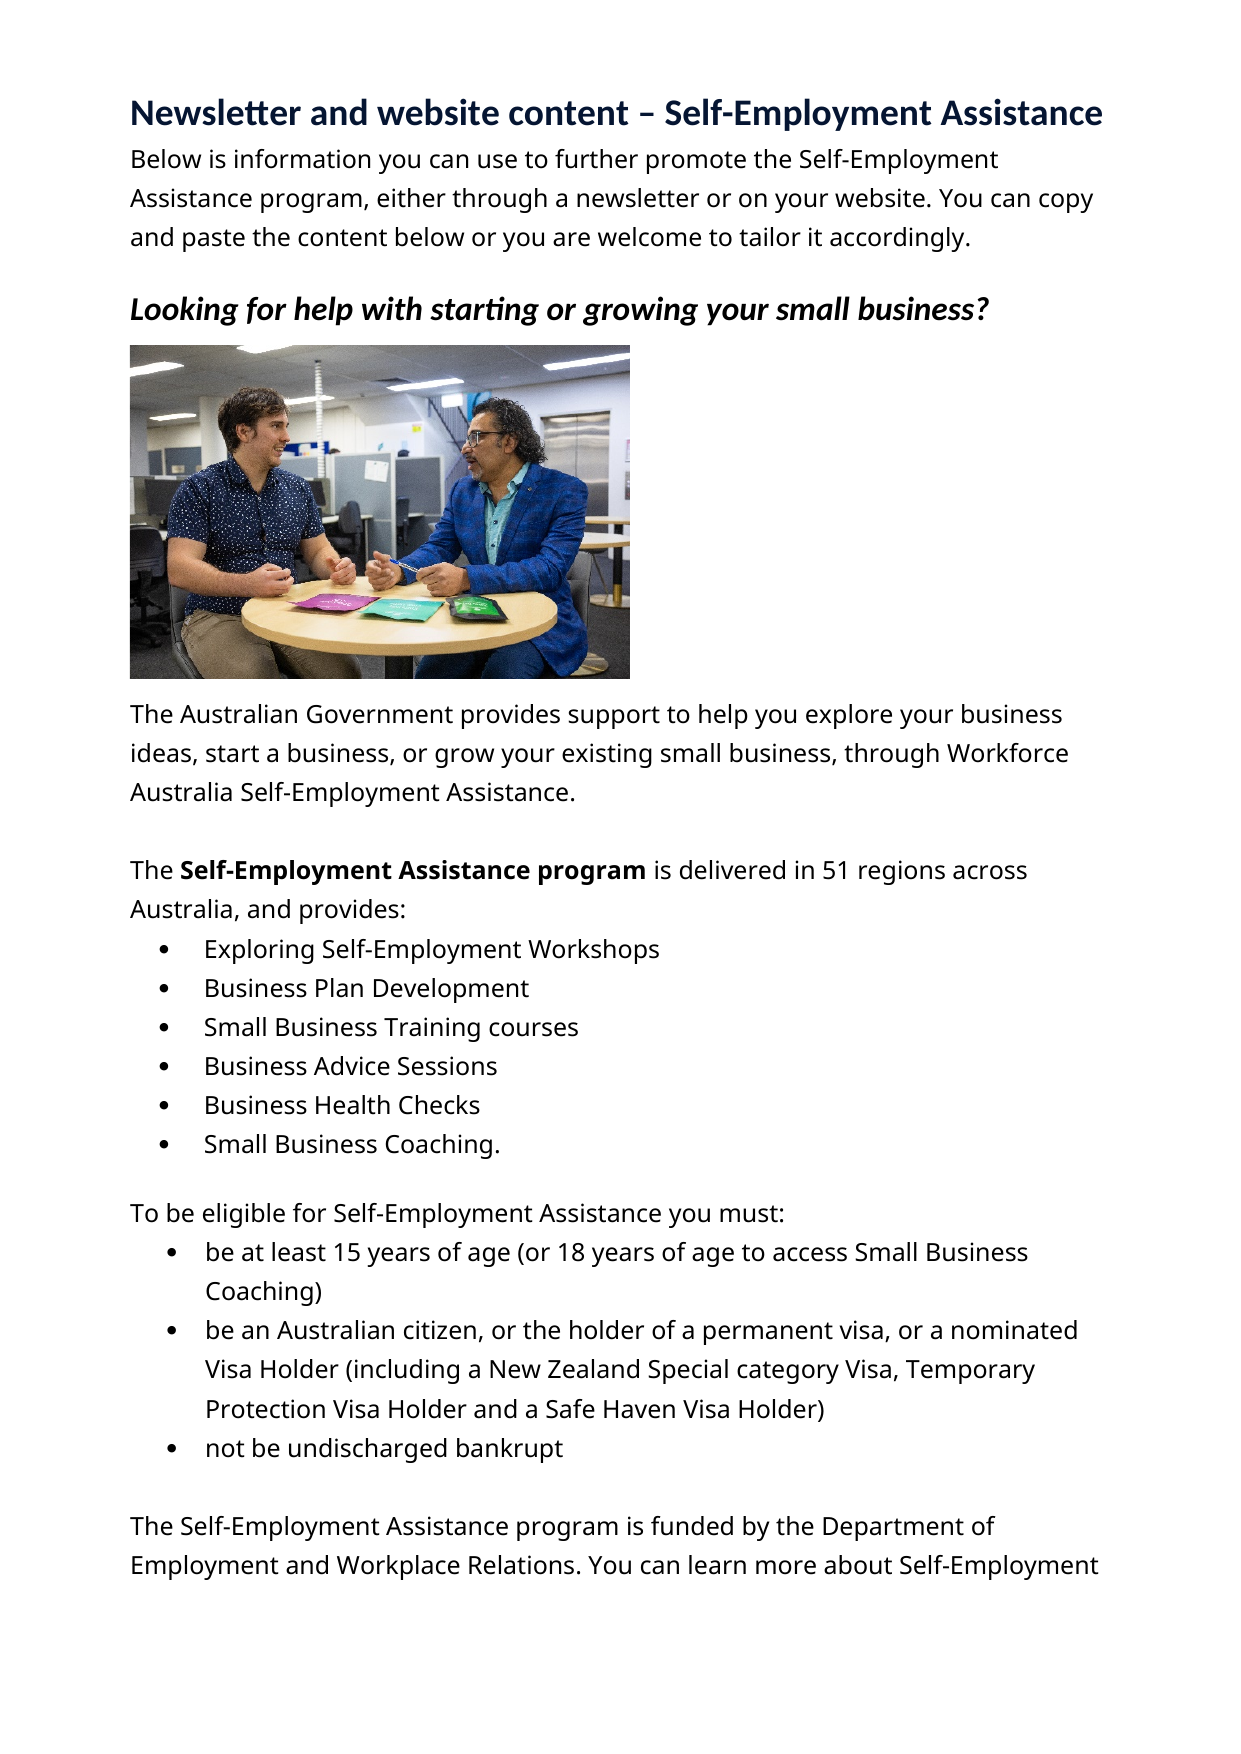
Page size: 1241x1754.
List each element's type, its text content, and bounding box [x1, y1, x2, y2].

list be an Australian citizen, or the holder of a permanent visa, or a nominated Visa Holder (including a New Zealand Special category Visa, Temporary Protection Visa Holder and a Safe Haven Visa Holder) [167, 1313, 1110, 1425]
list Business Health Checks [159, 1088, 1110, 1122]
list be at least 15 years of age (or 18 years of age to access Small Business Coaching) [167, 1235, 1110, 1308]
list Business Plan Development [159, 971, 1110, 1004]
text Below is information you can use to further promote the Self-Employment Assistance program, either through a newsletter or on your website. You can copy and paste the content below or you are welcome to tailor it accordingly. [130, 141, 1110, 254]
subtitle Newsletter and website content – Self-Employment Assistance [130, 89, 1110, 134]
list Small Business Training courses [159, 1010, 1110, 1044]
text Looking for help with starting or growing your small business? [130, 288, 1110, 329]
text To be eligible for Self-Employment Assistance you must: [130, 1196, 1110, 1229]
picture [129, 345, 630, 679]
list Small Business Coaching. [159, 1127, 1110, 1161]
list Exploring Self-Employment Workshops [159, 931, 1110, 965]
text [130, 1509, 1110, 1582]
list Business Advice Sessions [159, 1049, 1110, 1083]
list not be undischarged bankrupt [167, 1431, 1110, 1464]
text The Self-Employment Assistance program is delivered in 51 regions across Australia, and provides: [130, 853, 1110, 926]
text The Australian Government provides support to help you explore your business ideas, start a business, or grow your existing small business, through Workforce Australia Self-Employment Assistance. [130, 696, 1110, 809]
